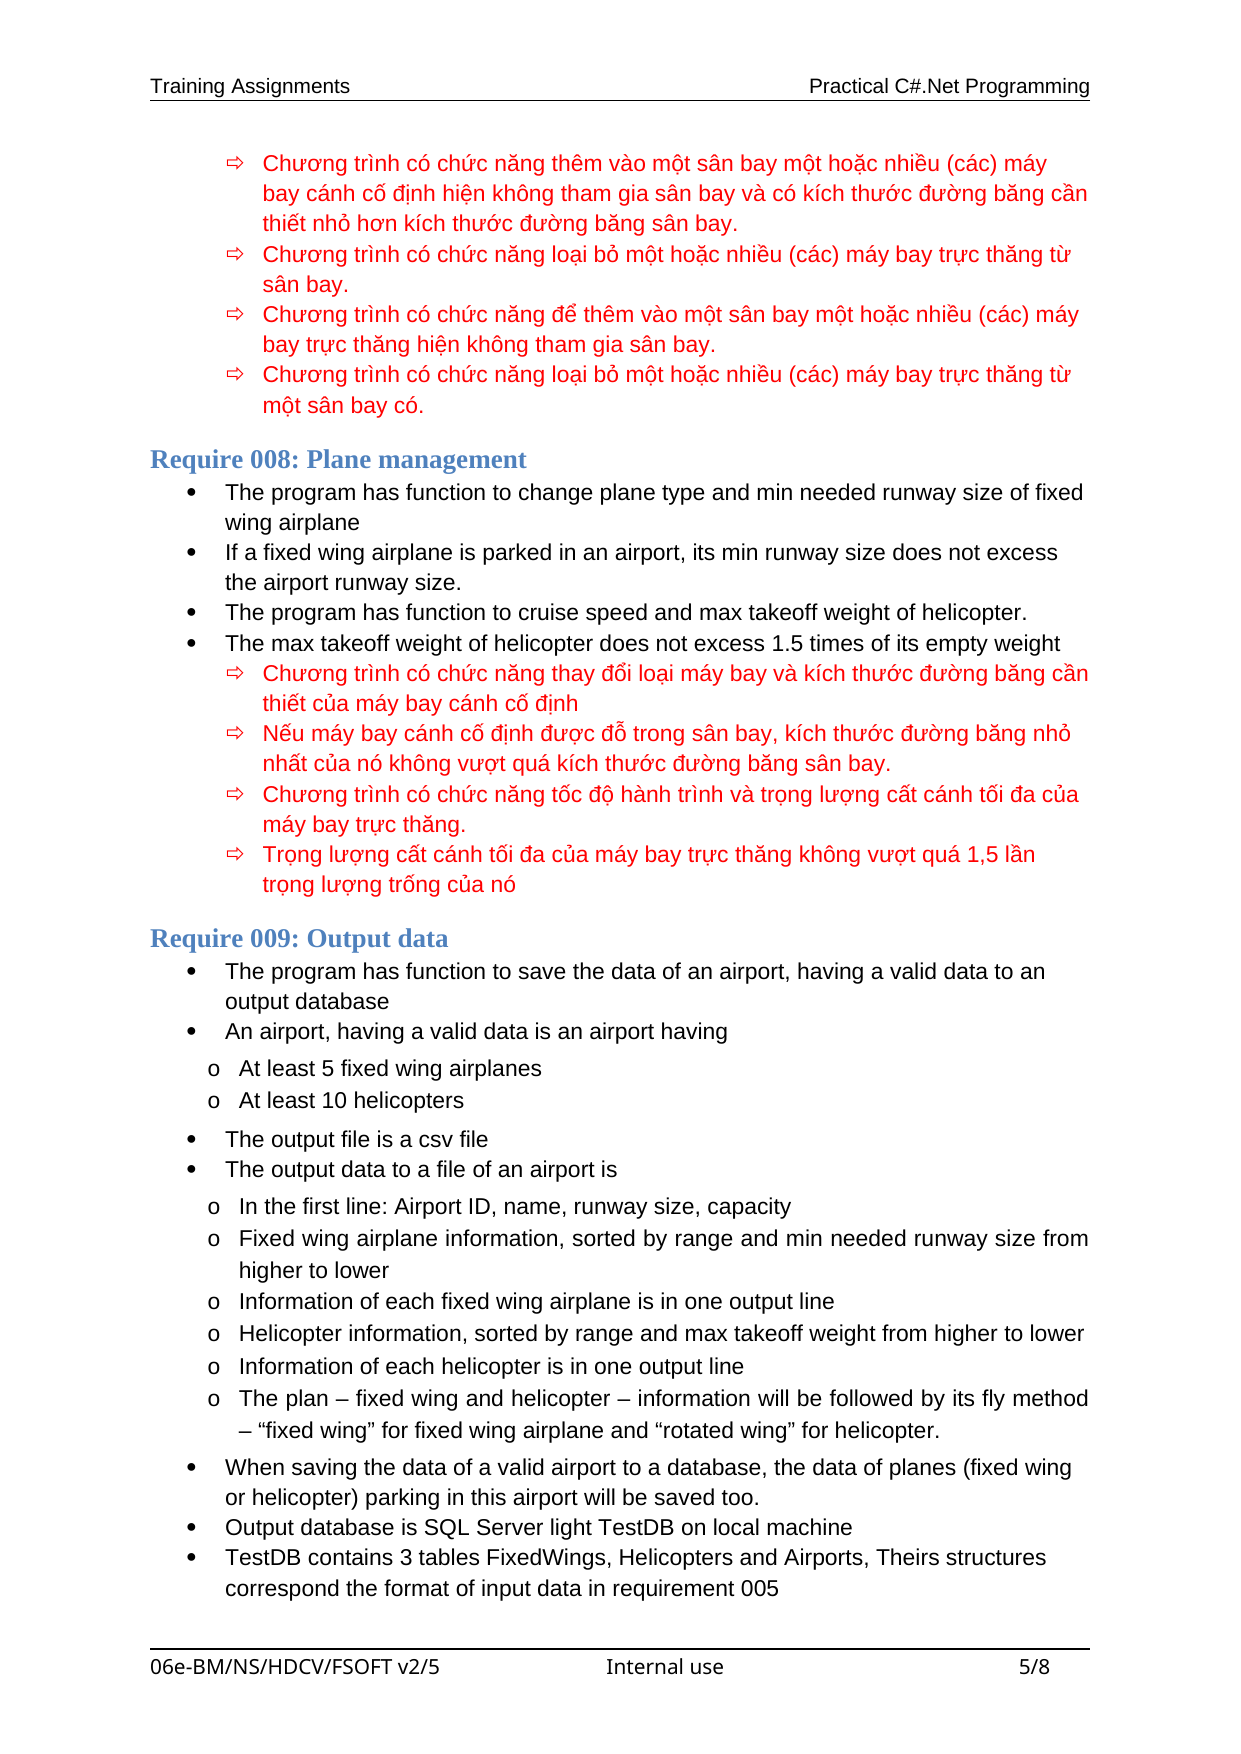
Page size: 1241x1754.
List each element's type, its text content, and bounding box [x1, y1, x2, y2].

list Output database is SQL Server light TestDB on local machine [187, 1514, 1090, 1541]
list Chương trình có chức năng loại bỏ một hoặc nhiều (các) máy bay trực thăng từ sân bay. [225, 241, 1090, 297]
list Chương trình có chức năng tốc độ hành trình và trọng lượng cất cánh tối đa của máy bay trực thăng. [225, 781, 1090, 837]
list When saving the data of a valid airport to a database, the data of planes (fixed wing or helicopter) parking in this airport will be saved too. [187, 1454, 1090, 1510]
list Chương trình có chức năng loại bỏ một hoặc nhiều (các) máy bay trực thăng từ một sân bay có. [225, 361, 1090, 418]
list Nếu máy bay cánh cố định được đỗ trong sân bay, kích thước đường băng nhỏ nhất của nó không vượt quá kích thước đường băng sân bay. [225, 720, 1090, 777]
text Information of each helicopter is in one output line [207, 1353, 1090, 1381]
list Chương trình có chức năng thêm vào một sân bay một hoặc nhiều (các) máy bay cánh cố định hiện không tham gia sân bay và có kích thước đường băng cần thiết nhỏ hơn kích thước đường băng sân bay. [225, 150, 1090, 237]
list Chương trình có chức năng để thêm vào một sân bay một hoặc nhiều (các) máy bay trực thăng hiện không tham gia sân bay. [225, 301, 1090, 358]
text Information of each fixed wing airplane is in one output line [207, 1288, 1090, 1316]
text Fixed wing airplane information, sorted by range and min needed runway size from higher to lower [207, 1225, 1090, 1284]
text Helicopter information, sorted by range and max takeoff weight from higher to lower [207, 1320, 1090, 1348]
list The max takeoff weight of helicopter does not excess 1.5 times of its empty weight [187, 629, 1090, 656]
list If a fixed wing airplane is parked in an airport, its min runway size does not excess the airport runway size. [187, 539, 1090, 595]
list Trọng lượng cất cánh tối đa của máy bay trực thăng không vượt quá 1,5 lần trọng lượng trống của nó [225, 841, 1090, 897]
list Chương trình có chức năng thay đổi loại máy bay và kích thước đường băng cần thiết của máy bay cánh cố định [225, 660, 1090, 716]
text The plan – fixed wing and helicopter – information will be followed by its fly method – “fixed wing” for fixed wing airplane and “rotated wing” for helicopter. [207, 1385, 1090, 1444]
list TestDB contains 3 tables FixedWings, Helicopters and Airports, Theirs structures correspond the format of input data in requirement 005 [187, 1544, 1090, 1601]
text At least 10 helicopters [207, 1087, 1090, 1116]
list The program has function to change plane type and min needed runway size of fixed wing airplane [187, 478, 1090, 535]
list The output file is a csv file [187, 1126, 1090, 1152]
list The output data to a file of an airport is [187, 1156, 1090, 1183]
list The program has function to save the data of an airport, having a valid data to an output database [187, 958, 1090, 1014]
subtitle Require 008: Plane management [150, 443, 1090, 474]
list The program has function to cruise speed and max takeoff weight of helicopter. [187, 599, 1090, 626]
text In the first line: Airport ID, name, runway size, capacity [207, 1193, 1090, 1221]
subtitle Require 009: Output data [150, 922, 1090, 953]
list An airport, having a valid data is an airport having [187, 1018, 1090, 1045]
text At least 5 fixed wing airplanes [207, 1055, 1090, 1083]
